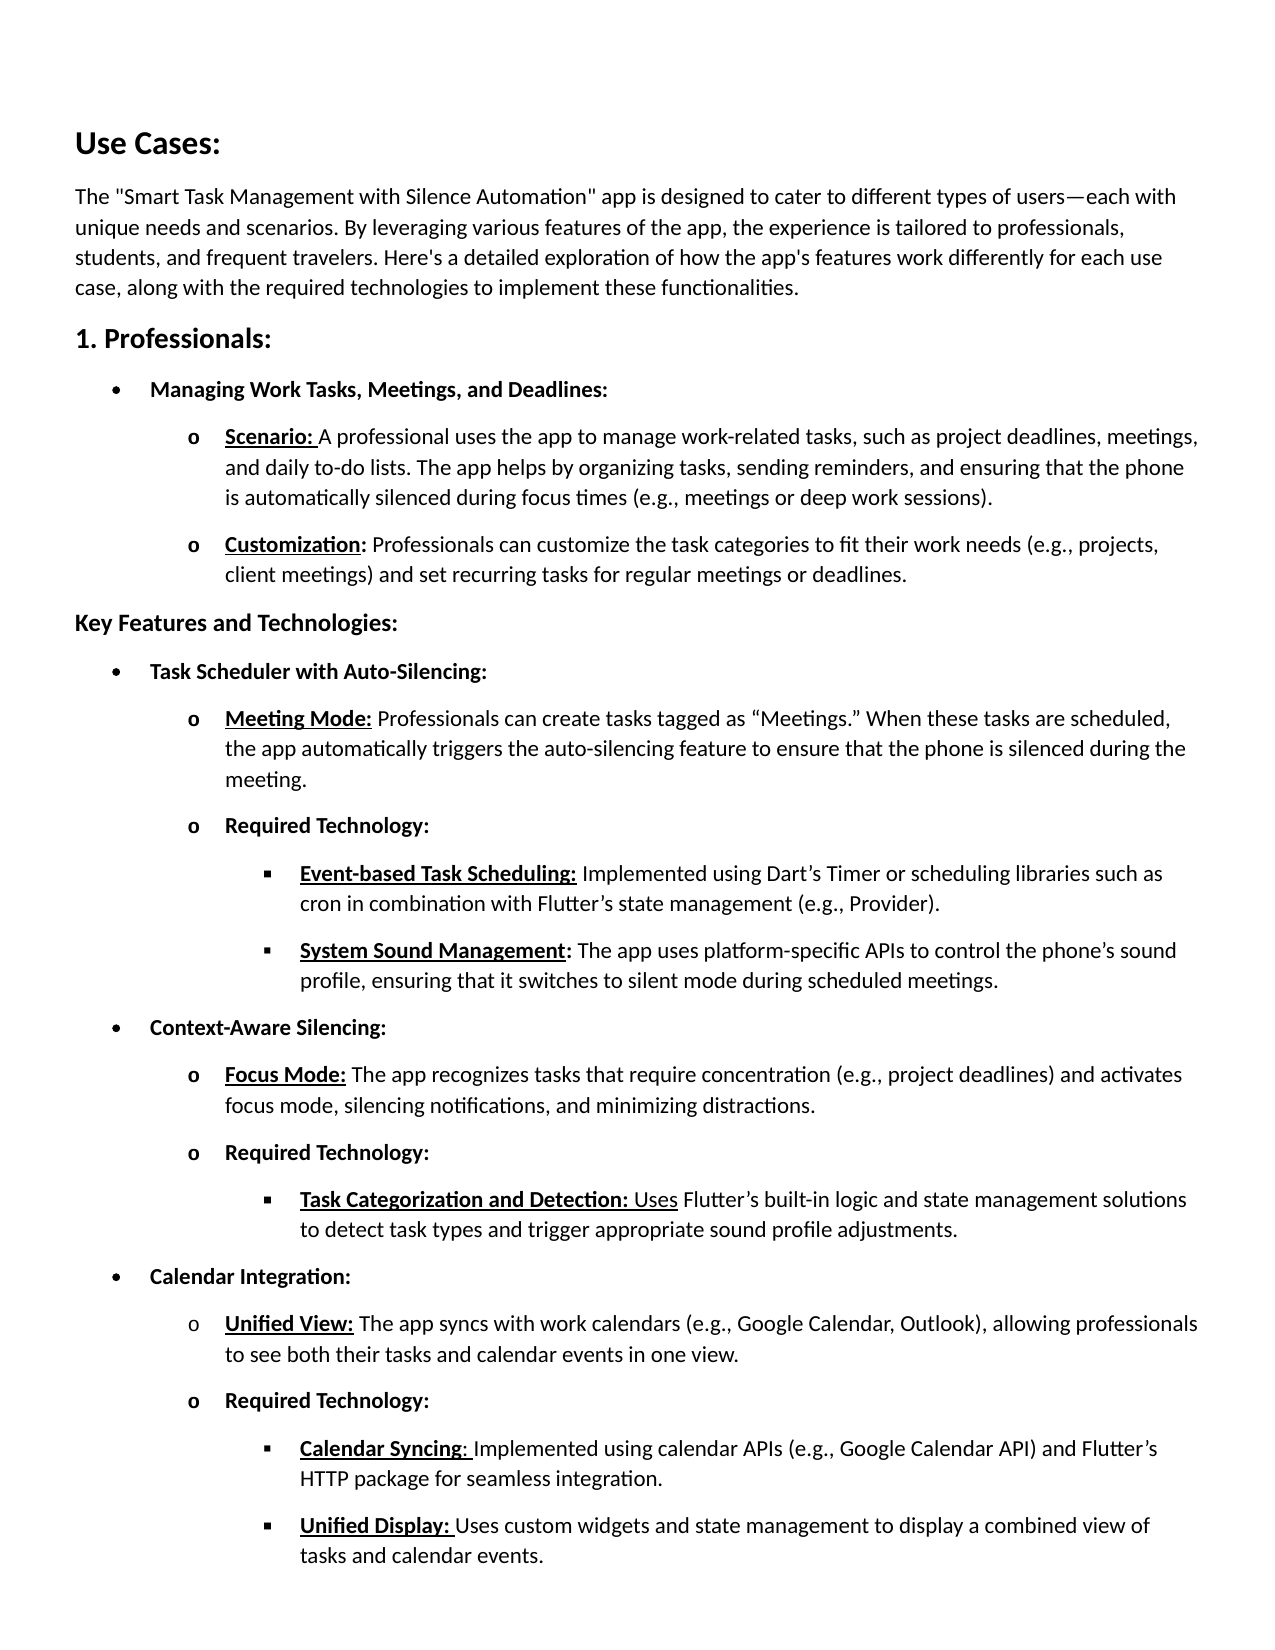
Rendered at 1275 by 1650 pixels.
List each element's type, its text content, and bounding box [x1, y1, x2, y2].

list Calendar Integration: [112, 1262, 1200, 1290]
list Scenario: A professional uses the app to manage work-related tasks, such as project deadlines, meetings, and daily to-do lists. The app helps by organizing tasks, sending reminders, and ensuring that the phone is automatically silenced during focus times (e.g., meetings or deep work sessions). [187, 422, 1200, 511]
list Required Technology: [187, 1387, 1200, 1415]
text Key Features and Technologies: [75, 607, 1200, 638]
list Required Technology: [187, 812, 1200, 840]
list Unified Display: Uses custom widgets and state management to display a combined view of tasks and calendar events. [262, 1511, 1200, 1569]
text 1. Professionals: [75, 320, 1200, 356]
text Use Cases: [75, 122, 1200, 163]
list Meeting Mode: Professionals can create tasks tagged as “Meetings.” When these tasks are scheduled, the app automatically triggers the auto-silencing feature to ensure that the phone is silenced during the meeting. [187, 704, 1200, 793]
list Managing Work Tasks, Meetings, and Deadlines: [112, 375, 1200, 403]
list Event-based Task Scheduling: Implemented using Dart’s Timer or scheduling libraries such as cron in combination with Flutter’s state management (e.g., Provider). [262, 859, 1200, 917]
list System Sound Management: The app uses platform-specific APIs to control the phone’s sound profile, ensuring that it switches to silent mode during scheduled meetings. [262, 936, 1200, 994]
list Calendar Syncing: Implemented using calendar APIs (e.g., Google Calendar API) and Flutter’s HTTP package for seamless integration. [262, 1434, 1200, 1492]
text The "Smart Task Management with Silence Automation" app is designed to cater to different types of users—each with unique needs and scenarios. By leveraging various features of the app, the experience is tailored to professionals, students, and frequent travelers. Here's a detailed exploration of how the app's features work differently for each use case, along with the required technologies to implement these functionalities. [75, 182, 1200, 301]
list Focus Mode: The app recognizes tasks that require concentration (e.g., project deadlines) and activates focus mode, silencing notifications, and minimizing distractions. [187, 1060, 1200, 1119]
list Required Technology: [187, 1138, 1200, 1166]
list Context-Aware Silencing: [112, 1013, 1200, 1041]
list Unified View: The app syncs with work calendars (e.g., Google Calendar, Outlook), allowing professionals to see both their tasks and calendar events in one view. [187, 1309, 1200, 1368]
list Customization: Professionals can customize the task categories to fit their work needs (e.g., projects, client meetings) and set recurring tasks for regular meetings or deadlines. [187, 530, 1200, 588]
list Task Categorization and Detection: Uses Flutter’s built-in logic and state management solutions to detect task types and trigger appropriate sound profile adjustments. [262, 1185, 1200, 1243]
list Task Scheduler with Auto-Silencing: [112, 657, 1200, 685]
